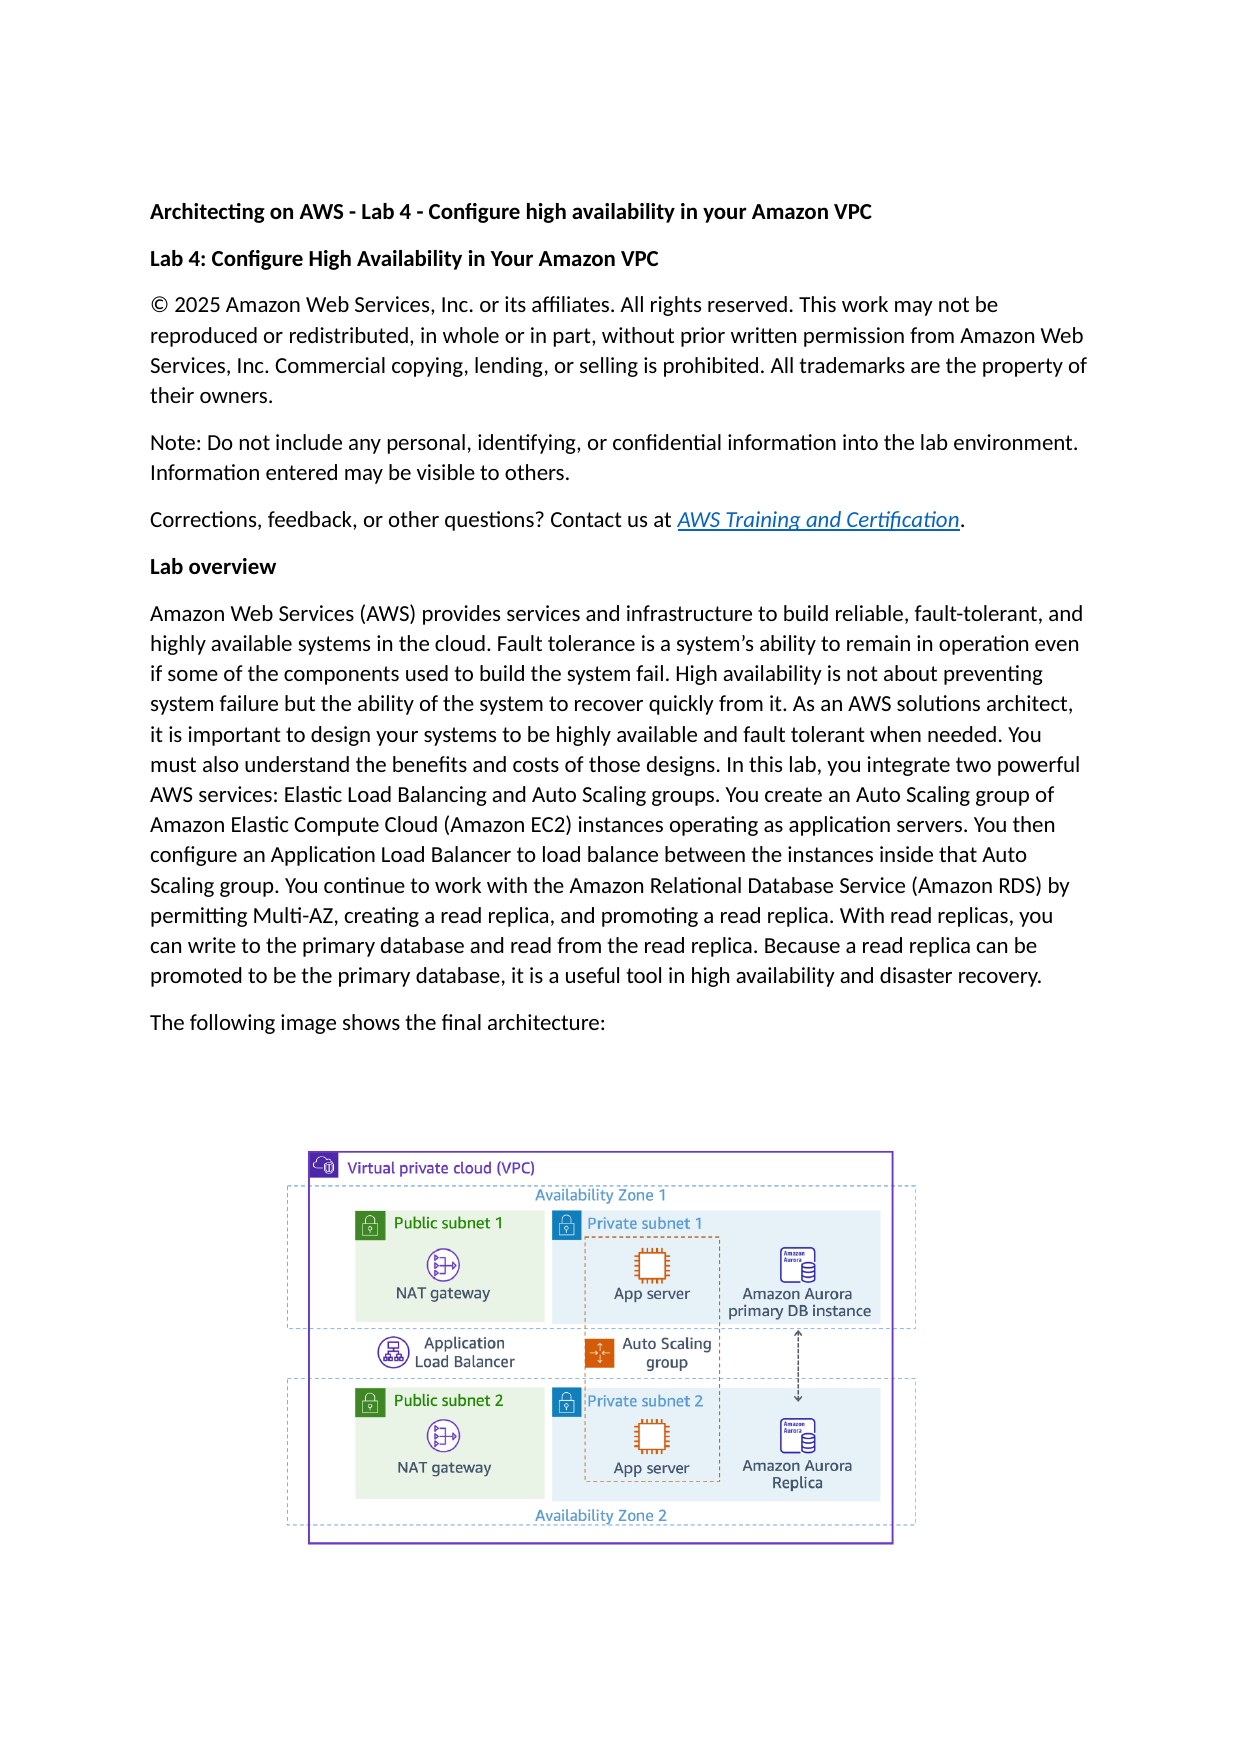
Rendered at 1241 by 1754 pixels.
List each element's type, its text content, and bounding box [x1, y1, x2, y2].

text Architecting on AWS - Lab 4 - Configure high availability in your Amazon VPC [150, 197, 1090, 225]
picture [150, 1055, 1091, 1585]
text © 2025 Amazon Web Services, Inc. or its affiliates. All rights reserved. This work may not be reproduced or redistributed, in whole or in part, without prior written permission from Amazon Web Services, Inc. Commercial copying, lending, or selling is prohibited. All trademarks are the property of their owners. [150, 291, 1090, 409]
text Note: Do not include any personal, identifying, or confidential information into the lab environment. Information entered may be visible to others. [150, 428, 1090, 486]
text Lab overview [150, 552, 1090, 580]
text Corrections, feedback, or other questions? Contact us at AWS Training and Certification. [150, 505, 1090, 533]
text Amazon Web Services (AWS) provides services and infrastructure to build reliable, fault-tolerant, and highly available systems in the cloud. Fault tolerance is a system’s ability to remain in operation even if some of the components used to build the system fail. High availability is not about preventing system failure but the ability of the system to recover quickly from it. As an AWS solutions architect, it is important to design your systems to be highly available and fault tolerant when needed. You must also understand the benefits and costs of those designs. In this lab, you integrate two powerful AWS services: Elastic Load Balancing and Auto Scaling groups. You create an Auto Scaling group of Amazon Elastic Compute Cloud (Amazon EC2) instances operating as application servers. You then configure an Application Load Balancer to load balance between the instances inside that Auto Scaling group. You continue to work with the Amazon Relational Database Service (Amazon RDS) by permitting Multi-AZ, creating a read replica, and promoting a read replica. With read replicas, you can write to the primary database and read from the read replica. Because a read replica can be promoted to be the primary database, it is a useful tool in high availability and disaster recovery. [150, 599, 1090, 989]
text Lab 4: Configure High Availability in Your Amazon VPC [150, 244, 1090, 272]
text The following image shows the final architecture: [150, 1008, 1090, 1036]
